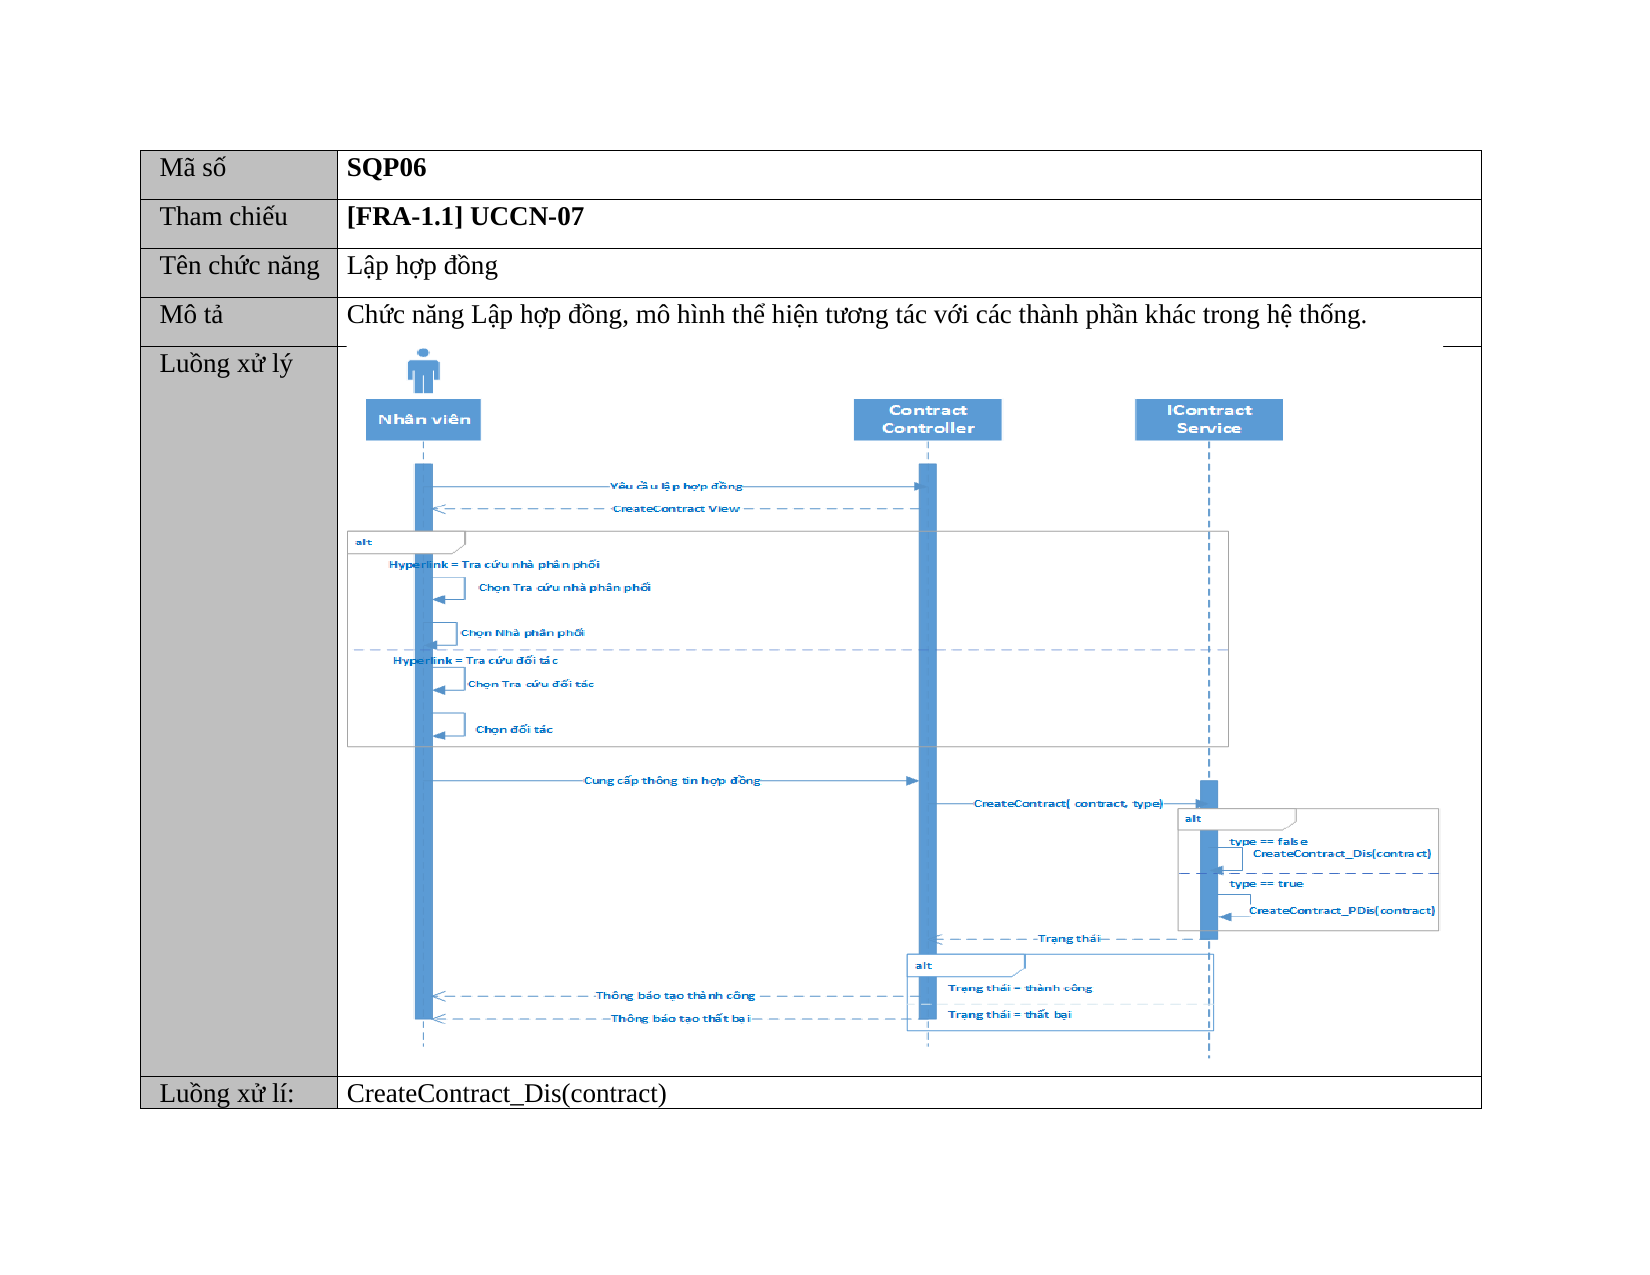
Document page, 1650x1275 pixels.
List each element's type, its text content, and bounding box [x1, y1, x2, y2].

table_cell [338, 347, 1481, 1076]
table_cell Luồng xử lý [141, 347, 337, 1076]
table_header Mã số [141, 151, 337, 199]
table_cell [338, 1077, 1481, 1108]
table_cell Tên chức năng [141, 249, 337, 297]
table_cell Tham chiếu [141, 200, 337, 248]
picture [346, 346, 1444, 1059]
table_cell Mô tả [141, 298, 337, 346]
table_cell [FRA-1.1] UCCN-07 [338, 200, 1481, 248]
table_cell Chức năng Lập hợp đồng, mô hình thể hiện tương tác với các thành phần khác trong hệ thống. [338, 298, 1481, 346]
table_header SQP06 [338, 151, 1481, 199]
table_cell Lập hợp đồng [338, 249, 1481, 297]
table_cell Luồng xử lí: (1) [141, 1077, 337, 1108]
